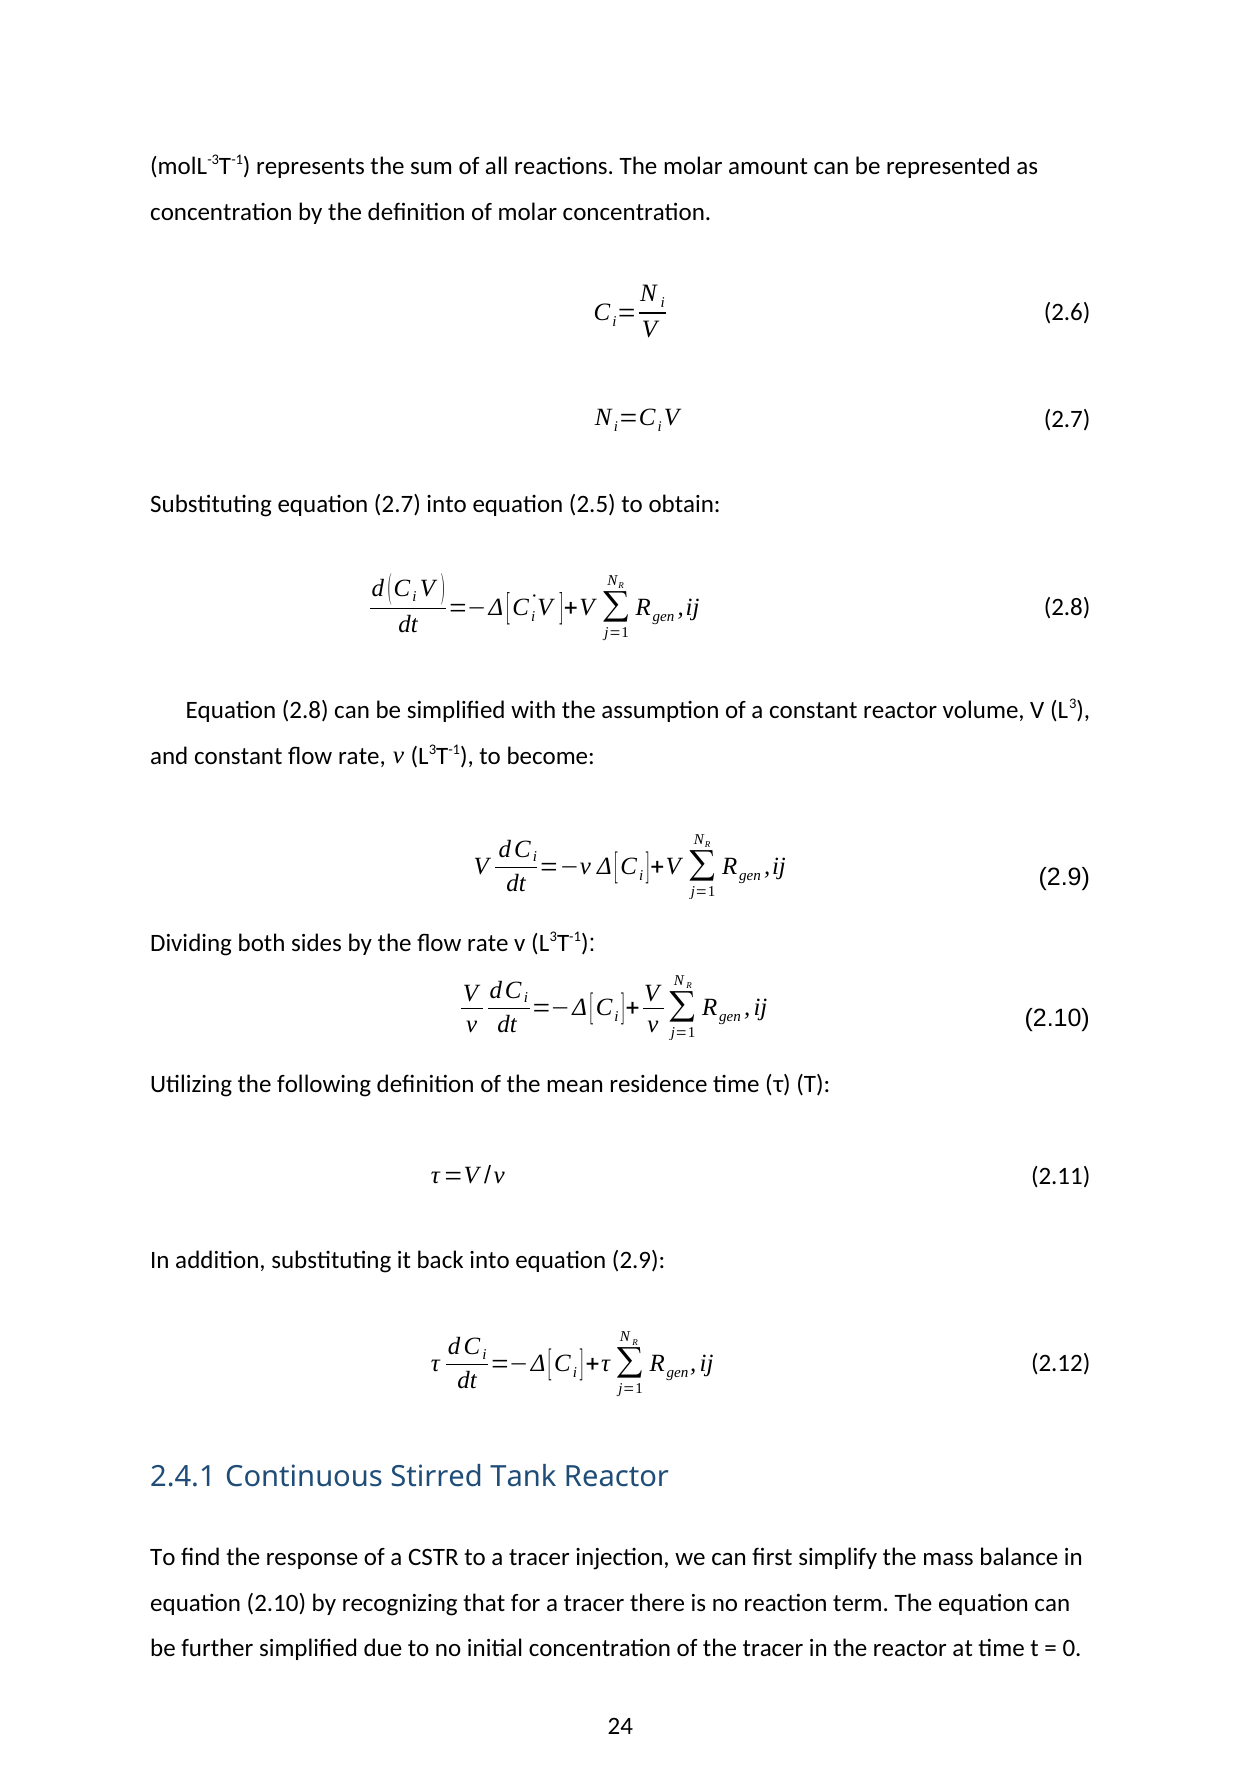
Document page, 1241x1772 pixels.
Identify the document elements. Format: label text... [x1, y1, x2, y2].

text (2.10) [150, 973, 1089, 1040]
text (molL-3T-1) represents the sum of all reactions. The molar amount can be represented as concentration by the definition of molar concentration. [150, 150, 1090, 226]
text (2.7) [150, 403, 1090, 434]
text Utilizing the following definition of the mean residence time (τ) (T): [150, 1069, 1090, 1099]
text Dividing both sides by the flow rate v (L3T-1): [150, 927, 1090, 957]
text Substituting equation (2.7) into equation (2.5) to obtain: [150, 488, 1090, 518]
text In addition, substituting it back into equation (2.9): [150, 1244, 1090, 1274]
text (2.9) [150, 832, 1089, 899]
text Equation (2.8) can be simplified with the assumption of a constant reactor volume, V (L3), and constant flow rate, (L3T-1), to become: [150, 694, 1090, 771]
text To find the response of a CSTR to a tracer injection, we can first simplify the mass balance in equation (2.10) by recognizing that for a tracer there is no reaction term. The equation can be further simplified due to no initial concentration of the tracer in the reactor at time t = 0. [150, 1541, 1090, 1663]
text (2.12) [150, 1328, 1090, 1397]
text (2.11) [150, 1160, 1090, 1191]
text (2.6) [150, 279, 1090, 342]
text (2.8) [150, 572, 1090, 641]
subtitle 2.4.1 Continuous Stirred Tank Reactor [150, 1455, 1090, 1494]
